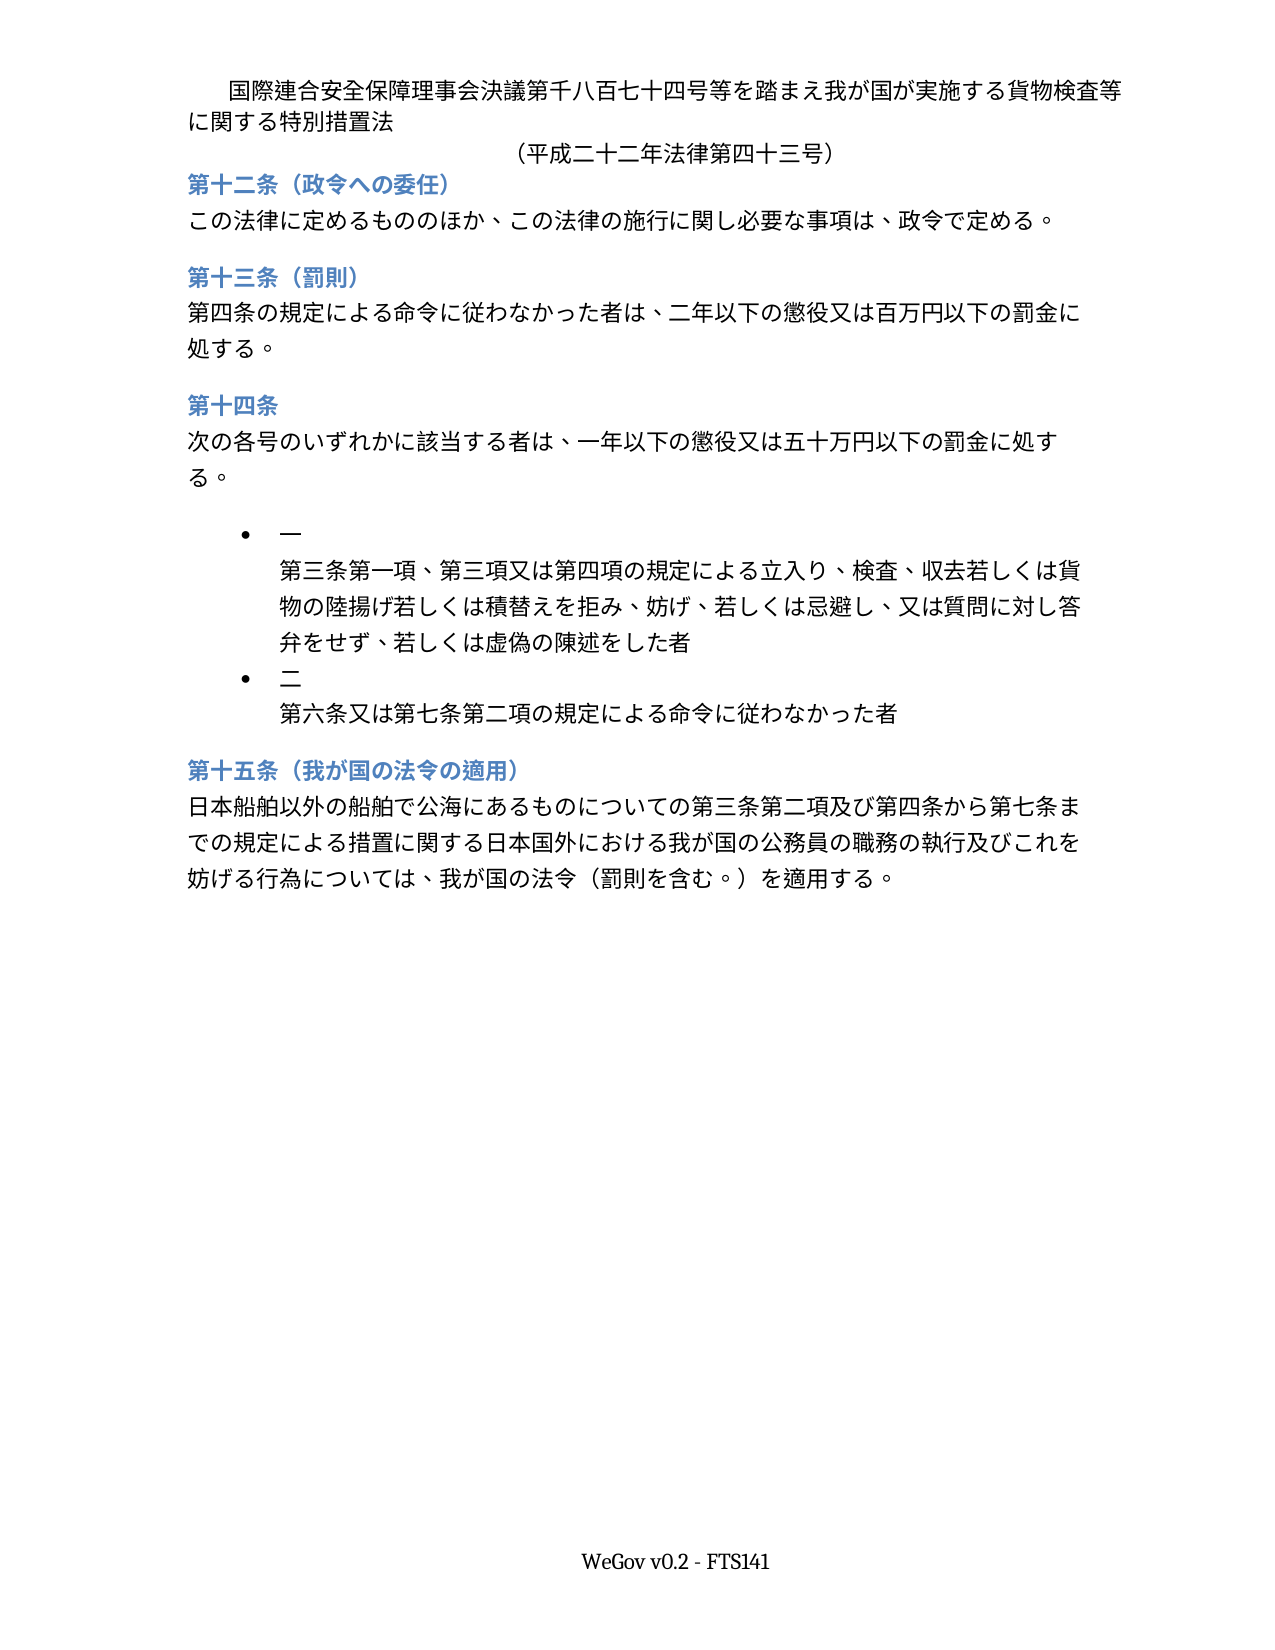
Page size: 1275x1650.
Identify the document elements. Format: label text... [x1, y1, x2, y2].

subtitle 第十五条（我が国の法令の適用） [187, 755, 1087, 786]
subtitle 第十三条（罰則） [187, 261, 1087, 293]
subtitle 第十四条 [187, 390, 1087, 421]
text 次の各号のいずれかに該当する者は、一年以下の懲役又は五十万円以下の罰金に処する。 [187, 426, 1087, 493]
text 第四条の規定による命令に従わなかった者は、二年以下の懲役又は百万円以下の罰金に処する。 [187, 297, 1087, 364]
text 日本船舶以外の船舶で公海にあるものについての第三条第二項及び第四条から第七条までの規定による措置に関する日本国外における我が国の公務員の職務の執行及びこれを妨げる行為については、我が国の法令（罰則を含む。）を適用する。 [187, 791, 1087, 894]
text この法律に定めるもののほか、この法律の施行に関し必要な事項は、政令で定める。 [187, 205, 1087, 236]
subtitle 第十二条（政令への委任） [187, 169, 1087, 200]
list 一 第三条第一項、第三項又は第四項の規定による立入り、検査、収去若しくは貨物の陸揚げ若しくは積替えを拒み、妨げ、若しくは忌避し、又は質問に対し答弁をせず、若しくは虚偽の陳述をした者 [242, 519, 1087, 658]
list 二 第六条又は第七条第二項の規定による命令に従わなかった者 [242, 662, 1087, 730]
